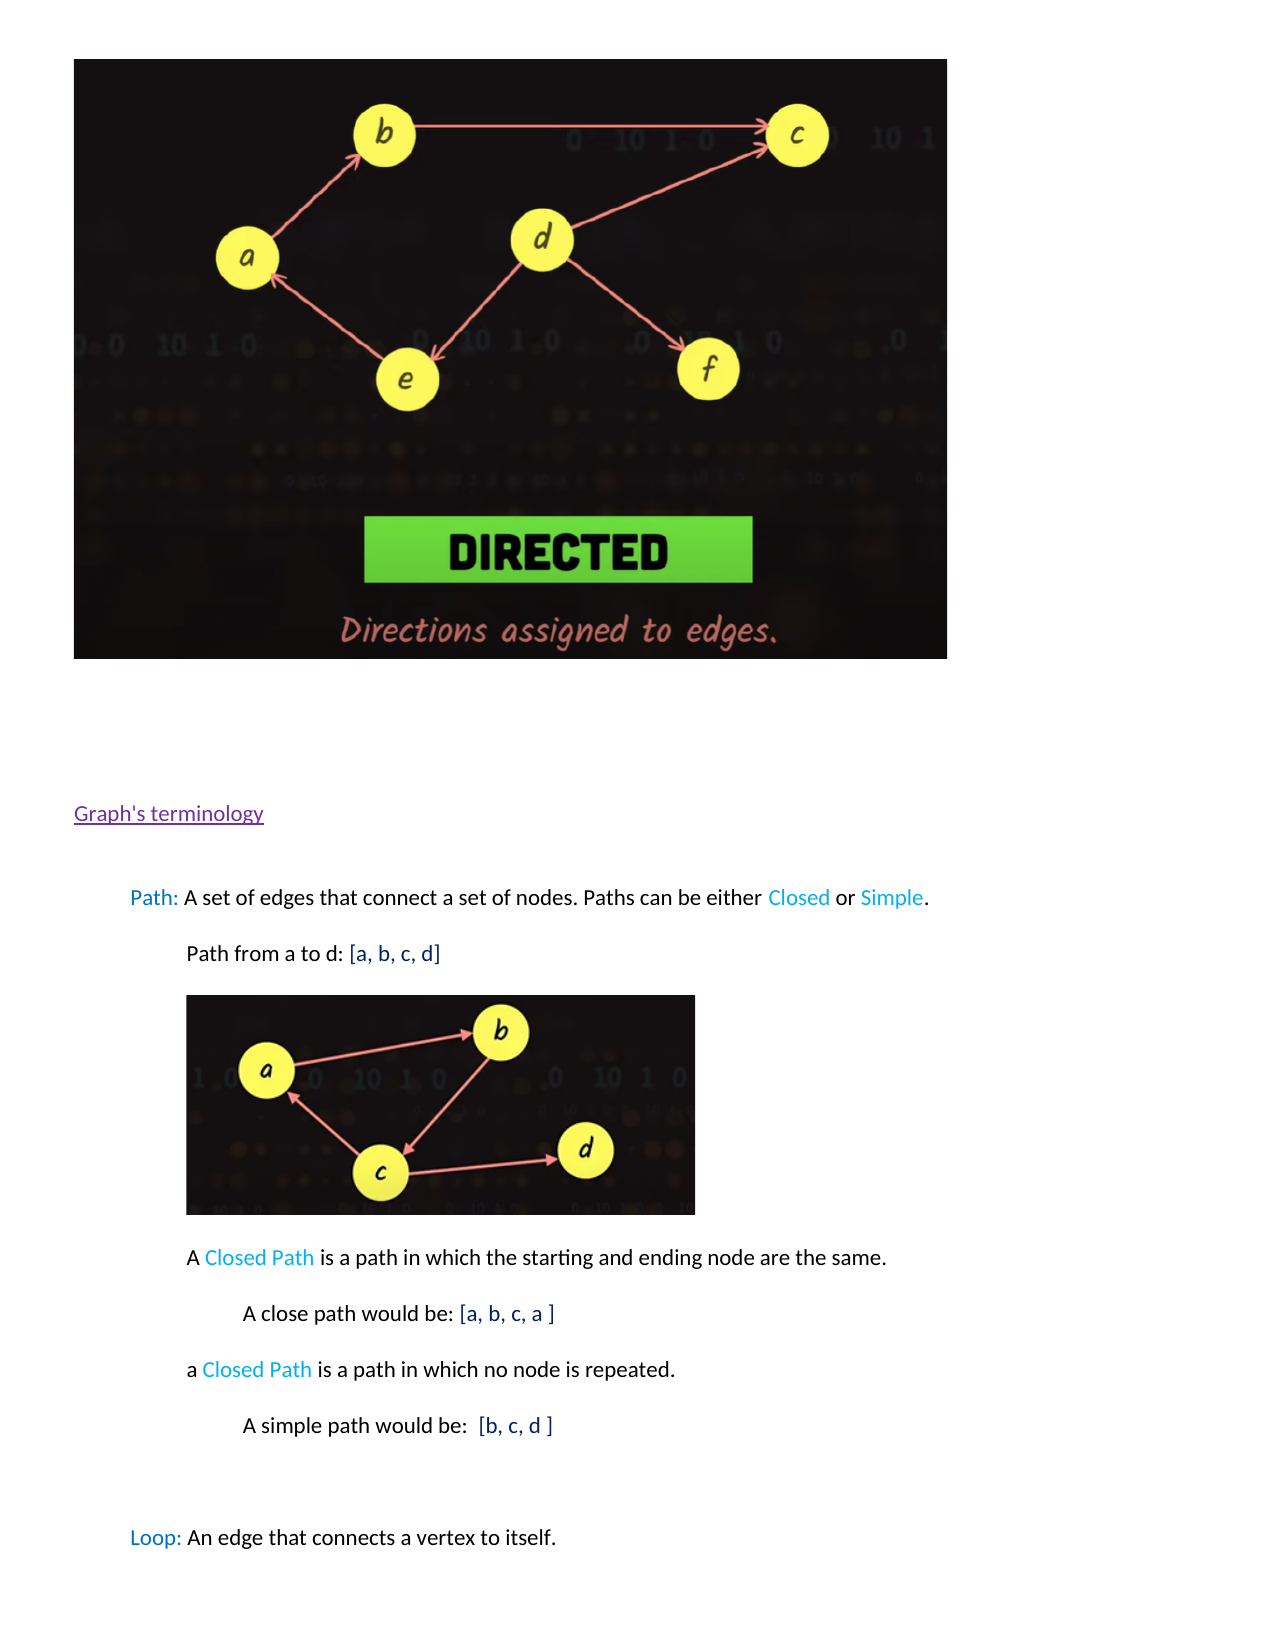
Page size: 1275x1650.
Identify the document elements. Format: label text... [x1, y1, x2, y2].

text A simple path would be: [b, c, d ] [243, 1411, 1226, 1439]
text A close path would be: [a, b, c, a ] [243, 1299, 1226, 1327]
text a Closed Path is a path in which no node is repeated. [186, 1355, 1226, 1383]
picture [73, 59, 948, 659]
picture [186, 995, 696, 1215]
text A Closed Path is a path in which the starting and ending node are the same. [186, 1243, 1226, 1271]
text Path: A set of edges that connect a set of nodes. Paths can be either Closed or Simple. [130, 883, 1226, 911]
text Graph's terminology [74, 799, 1226, 827]
text Path from a to d: [a, b, c, d] [186, 939, 1226, 967]
text Loop: An edge that connects a vertex to itself. [130, 1523, 1226, 1551]
